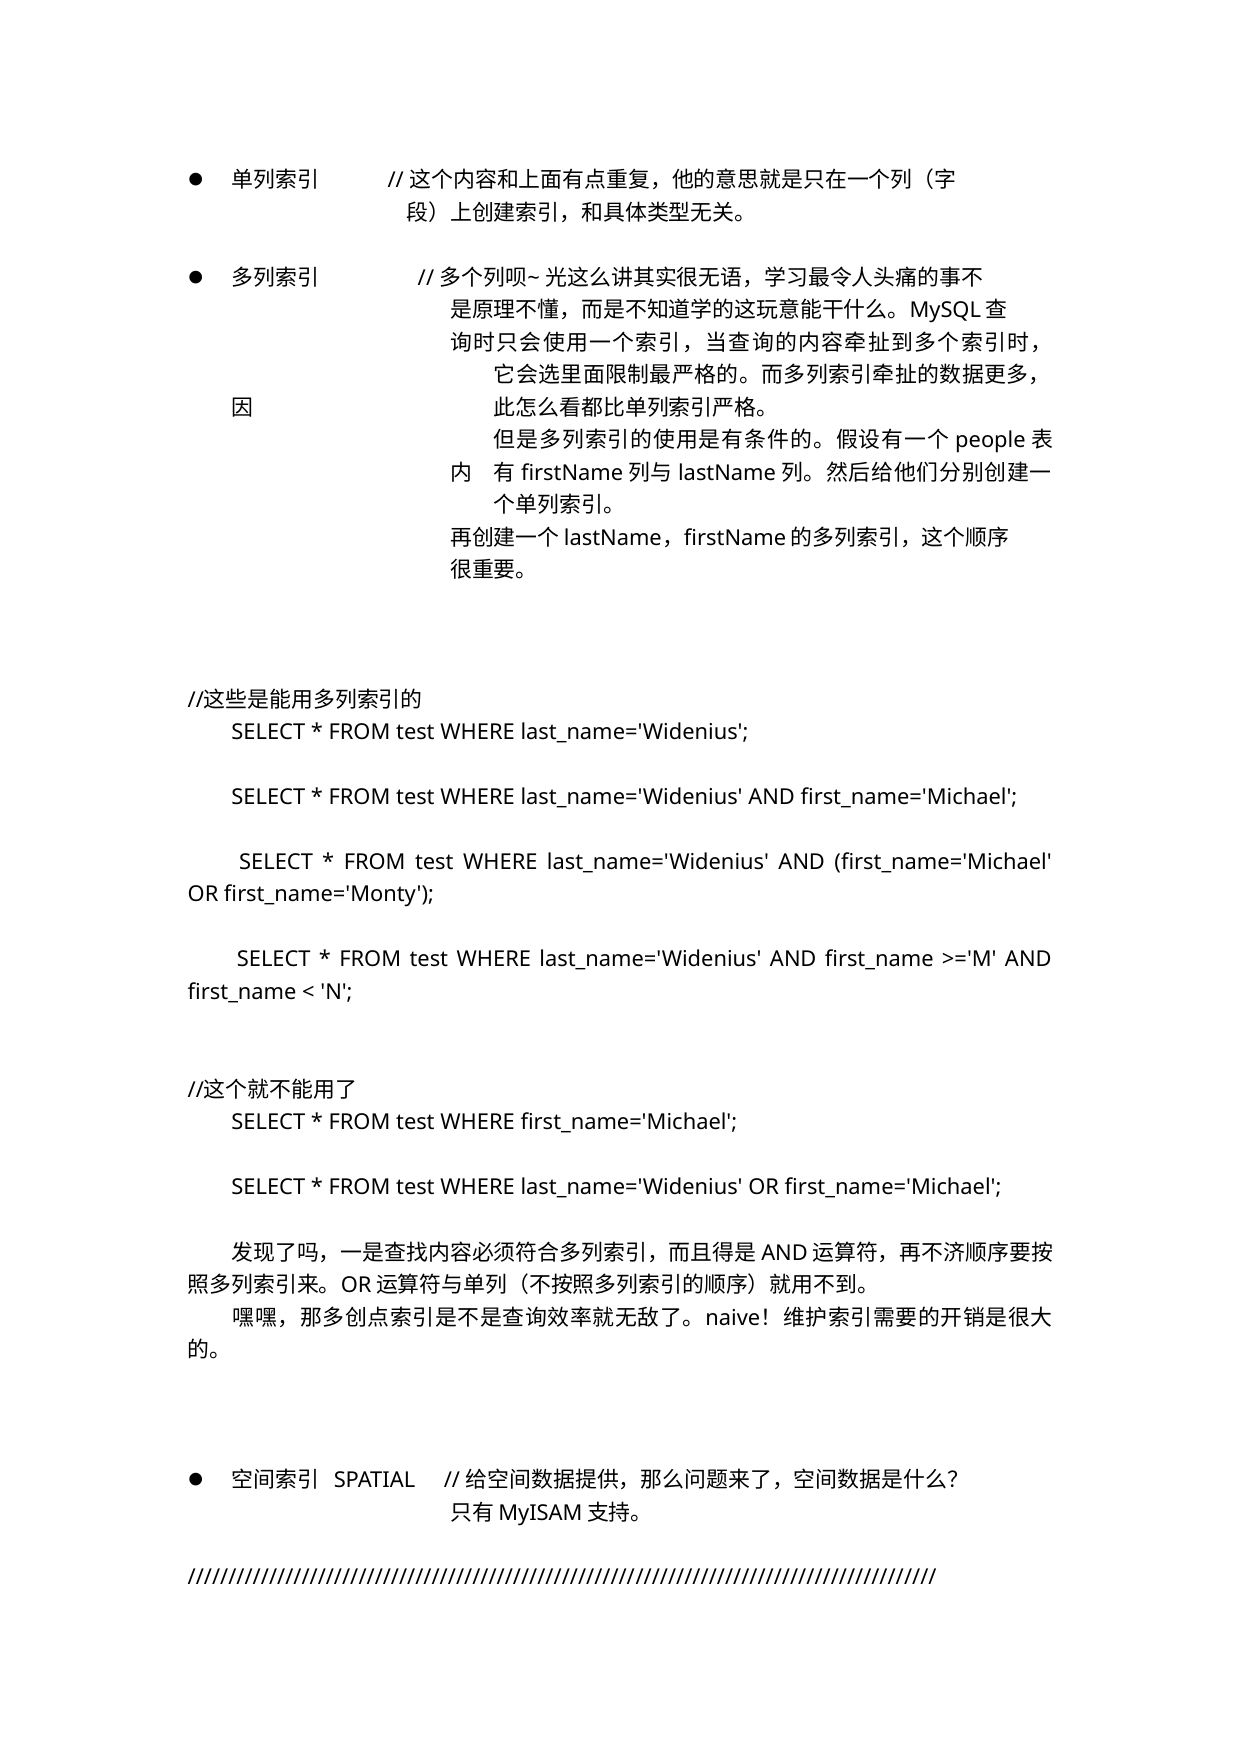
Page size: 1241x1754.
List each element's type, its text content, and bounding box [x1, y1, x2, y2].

text 只有MyISAM支持。 [187, 1494, 1053, 1527]
text SELECT * FROM test WHERE last_name='Widenius' AND first_name='Michael'; [187, 779, 1053, 812]
list 多列索引 // 多个列呗~ 光这么讲其实很无语，学习最令人头痛的事不 是原理不懂，而是不知道学的这玩意能干什么。MySQL查 询时只会使用一个索引，当查询的内容牵扯到多个索引时， 它会选里面限制最严格的。而多列索引牵扯的数据更多，因 此怎么看都比单列索引严格。 [187, 259, 1053, 422]
text SELECT * FROM test WHERE last_name='Widenius'; [187, 714, 1053, 747]
text //////////////////////////////////////////////////////////////////////////////////////////// [187, 1559, 1053, 1592]
text 嘿嘿，那多创点索引是不是查询效率就无敌了。naive！维护索引需要的开销是很大的。 [187, 1299, 1053, 1364]
text //这些是能用多列索引的 [187, 682, 1053, 714]
list 单列索引 // 这个内容和上面有点重复，他的意思就是只在一个列（字 段）上创建索引，和具体类型无关。 [187, 162, 1053, 227]
text SELECT * FROM test WHERE first_name='Michael'; [187, 1104, 1053, 1137]
text 再创建一个lastName，firstName的多列索引，这个顺序 很重要。 [187, 519, 1053, 584]
text 但是多列索引的使用是有条件的。假设有一个people表内 有firstName列与lastName列。然后给他们分别创建一 个单列索引。 [450, 422, 1053, 519]
text SELECT * FROM test WHERE last_name='Widenius' AND (first_name='Michael' OR first_name='Monty'); [187, 844, 1053, 909]
list 空间索引 SPATIAL // 给空间数据提供，那么问题来了，空间数据是什么？ [187, 1462, 1053, 1494]
text //这个就不能用了 [187, 1072, 1053, 1104]
text SELECT * FROM test WHERE last_name='Widenius' OR first_name='Michael'; [187, 1169, 1053, 1202]
text SELECT * FROM test WHERE last_name='Widenius' AND first_name >='M' AND first_name < 'N'; [187, 942, 1053, 1007]
text 发现了吗，一是查找内容必须符合多列索引，而且得是AND运算符，再不济顺序要按照多列索引来。OR运算符与单列（不按照多列索引的顺序）就用不到。 [187, 1234, 1053, 1299]
